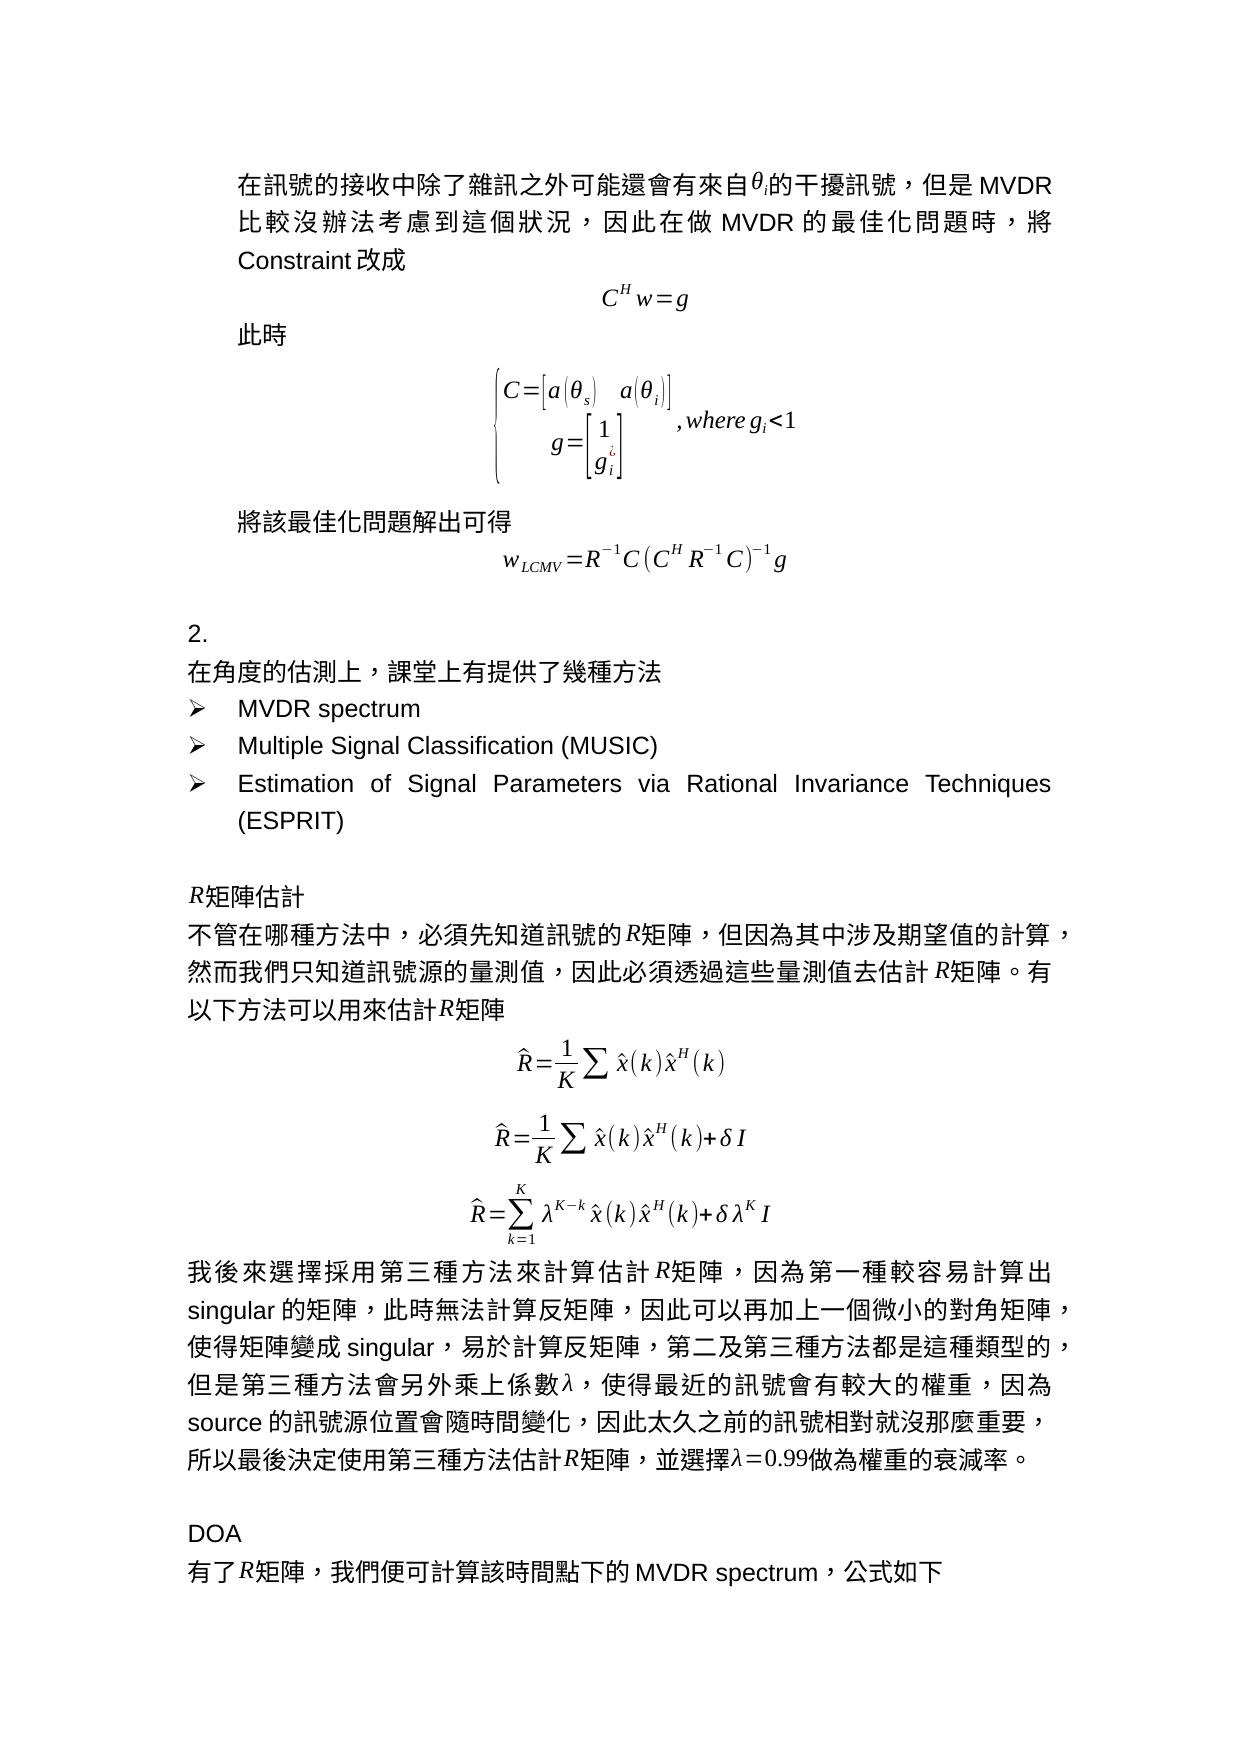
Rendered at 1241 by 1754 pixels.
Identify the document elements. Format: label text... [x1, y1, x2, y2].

list Estimation of Signal Parameters via Rational Invariance Techniques (ESPRIT) [187, 764, 1053, 839]
text 2. [187, 614, 1053, 652]
list 在訊號的接收中除了雜訊之外可能還會有來自的干擾訊號，但是MVDR比較沒辦法考慮到這個狀況，因此在做MVDR的最佳化問題時，將Constraint改成 [237, 164, 1053, 277]
text 不管在哪種方法中，必須先知道訊號的矩陣，但因為其中涉及期望值的計算，然而我們只知道訊號源的量測值，因此必須透過這些量測值去估計矩陣。有以下方法可以用來估計矩陣 [187, 914, 1053, 1027]
list Multiple Signal Classification (MUSIC) [187, 727, 1053, 764]
text 在角度的估測上，課堂上有提供了幾種方法 [187, 652, 1053, 689]
list 此時 [237, 314, 1053, 352]
text 矩陣估計 [187, 877, 1053, 914]
text DOA [187, 1514, 1053, 1552]
text 有了矩陣，我們便可計算該時間點下的MVDR spectrum，公式如下 [187, 1552, 1053, 1589]
text 我後來選擇採用第三種方法來計算估計矩陣，因為第一種較容易計算出singular的矩陣，此時無法計算反矩陣，因此可以再加上一個微小的對角矩陣，使得矩陣變成singular，易於計算反矩陣，第二及第三種方法都是這種類型的，但是第三種方法會另外乘上係數，使得最近的訊號會有較大的權重，因為source的訊號源位置會隨時間變化，因此太久之前的訊號相對就沒那麼重要，所以最後決定使用第三種方法估計矩陣，並選擇做為權重的衰減率。 [187, 1252, 1053, 1477]
list 將該最佳化問題解出可得 [237, 502, 1053, 539]
list MVDR spectrum [187, 689, 1053, 727]
